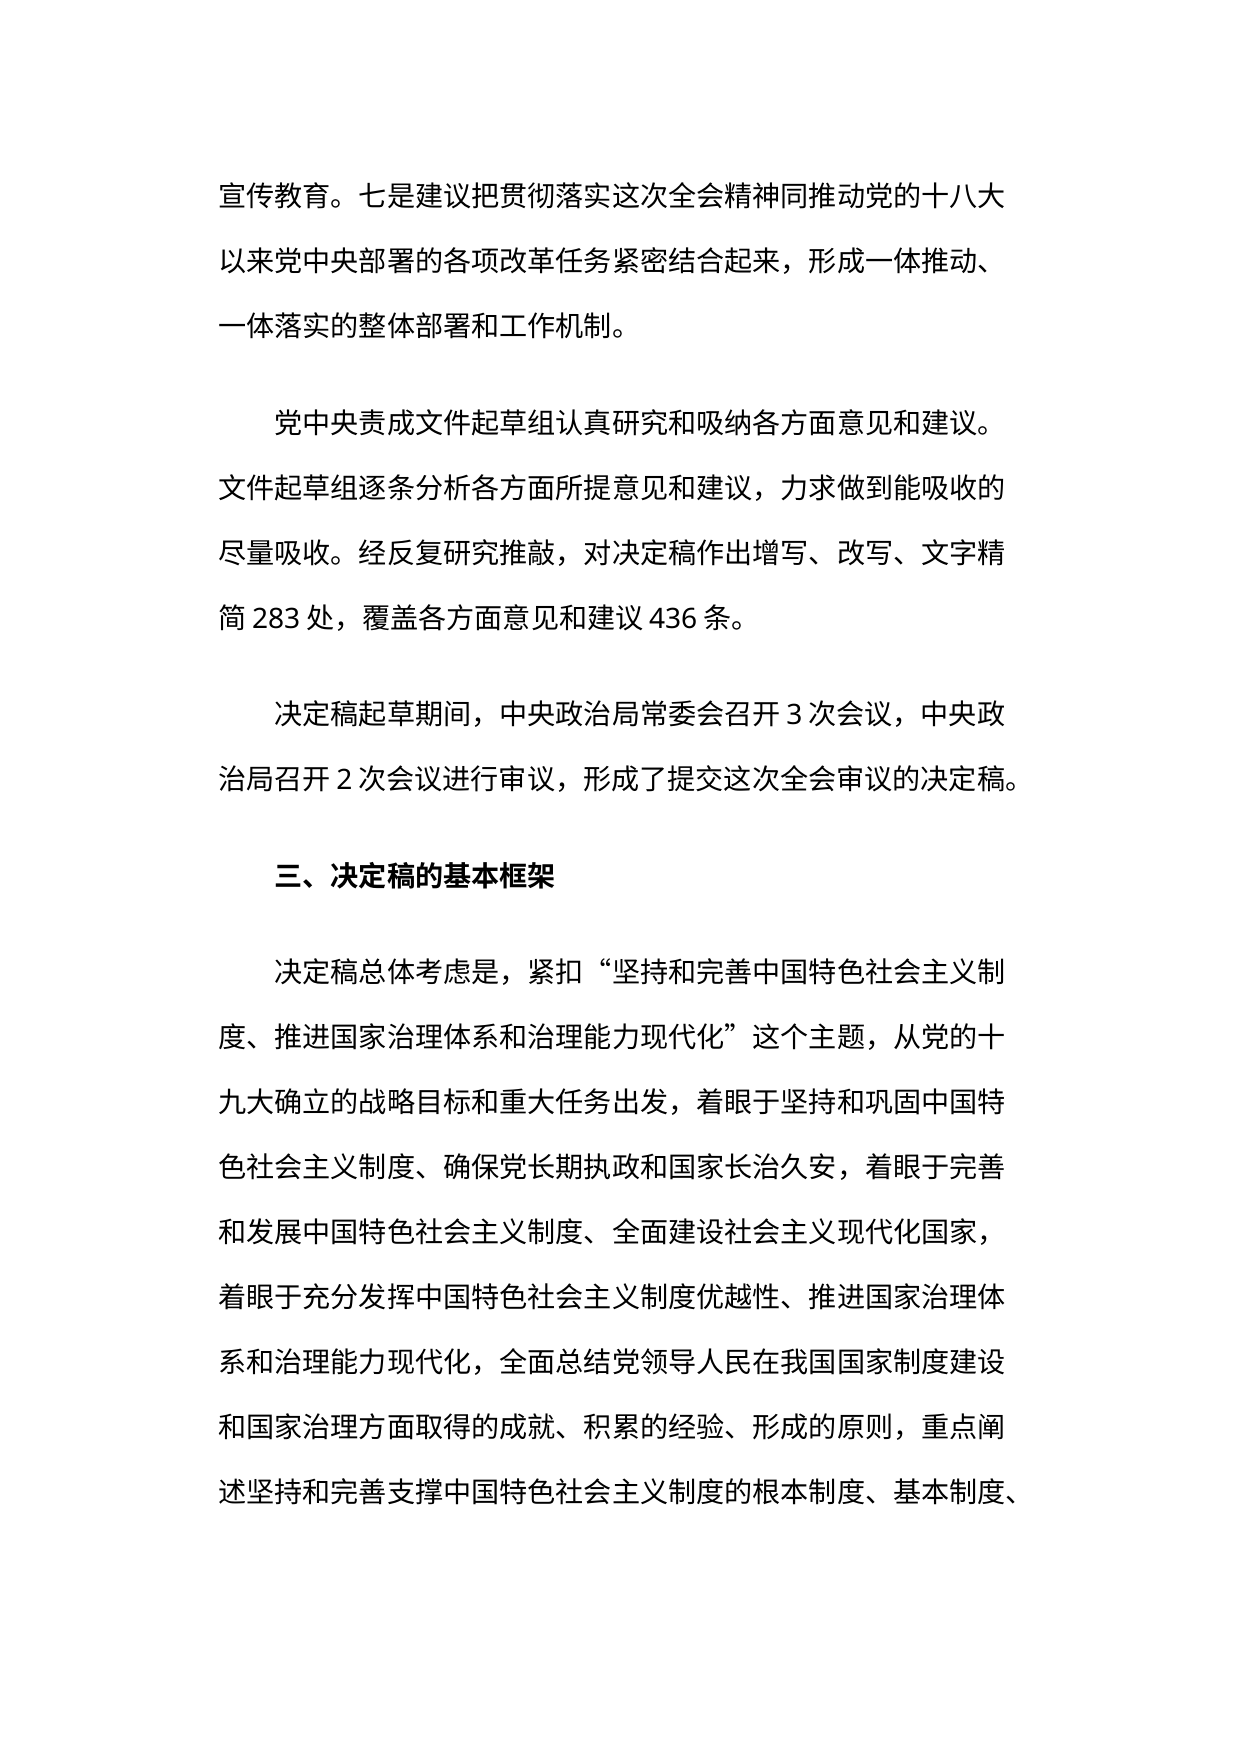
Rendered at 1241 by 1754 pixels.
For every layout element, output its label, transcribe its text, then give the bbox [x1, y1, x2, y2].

text 党中央责成文件起草组认真研究和吸纳各方面意见和建议。文件起草组逐条分析各方面所提意见和建议，力求做到能吸收的尽量吸收。经反复研究推敲，对决定稿作出增写、改写、文字精简283处，覆盖各方面意见和建议436条。 [218, 388, 1022, 648]
text 三、决定稿的基本框架 [218, 841, 1022, 906]
text 决定稿起草期间，中央政治局常委会召开3次会议，中央政治局召开2次会议进行审议，形成了提交这次全会审议的决定稿。 [218, 680, 1022, 810]
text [218, 162, 1022, 357]
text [218, 938, 1022, 1523]
